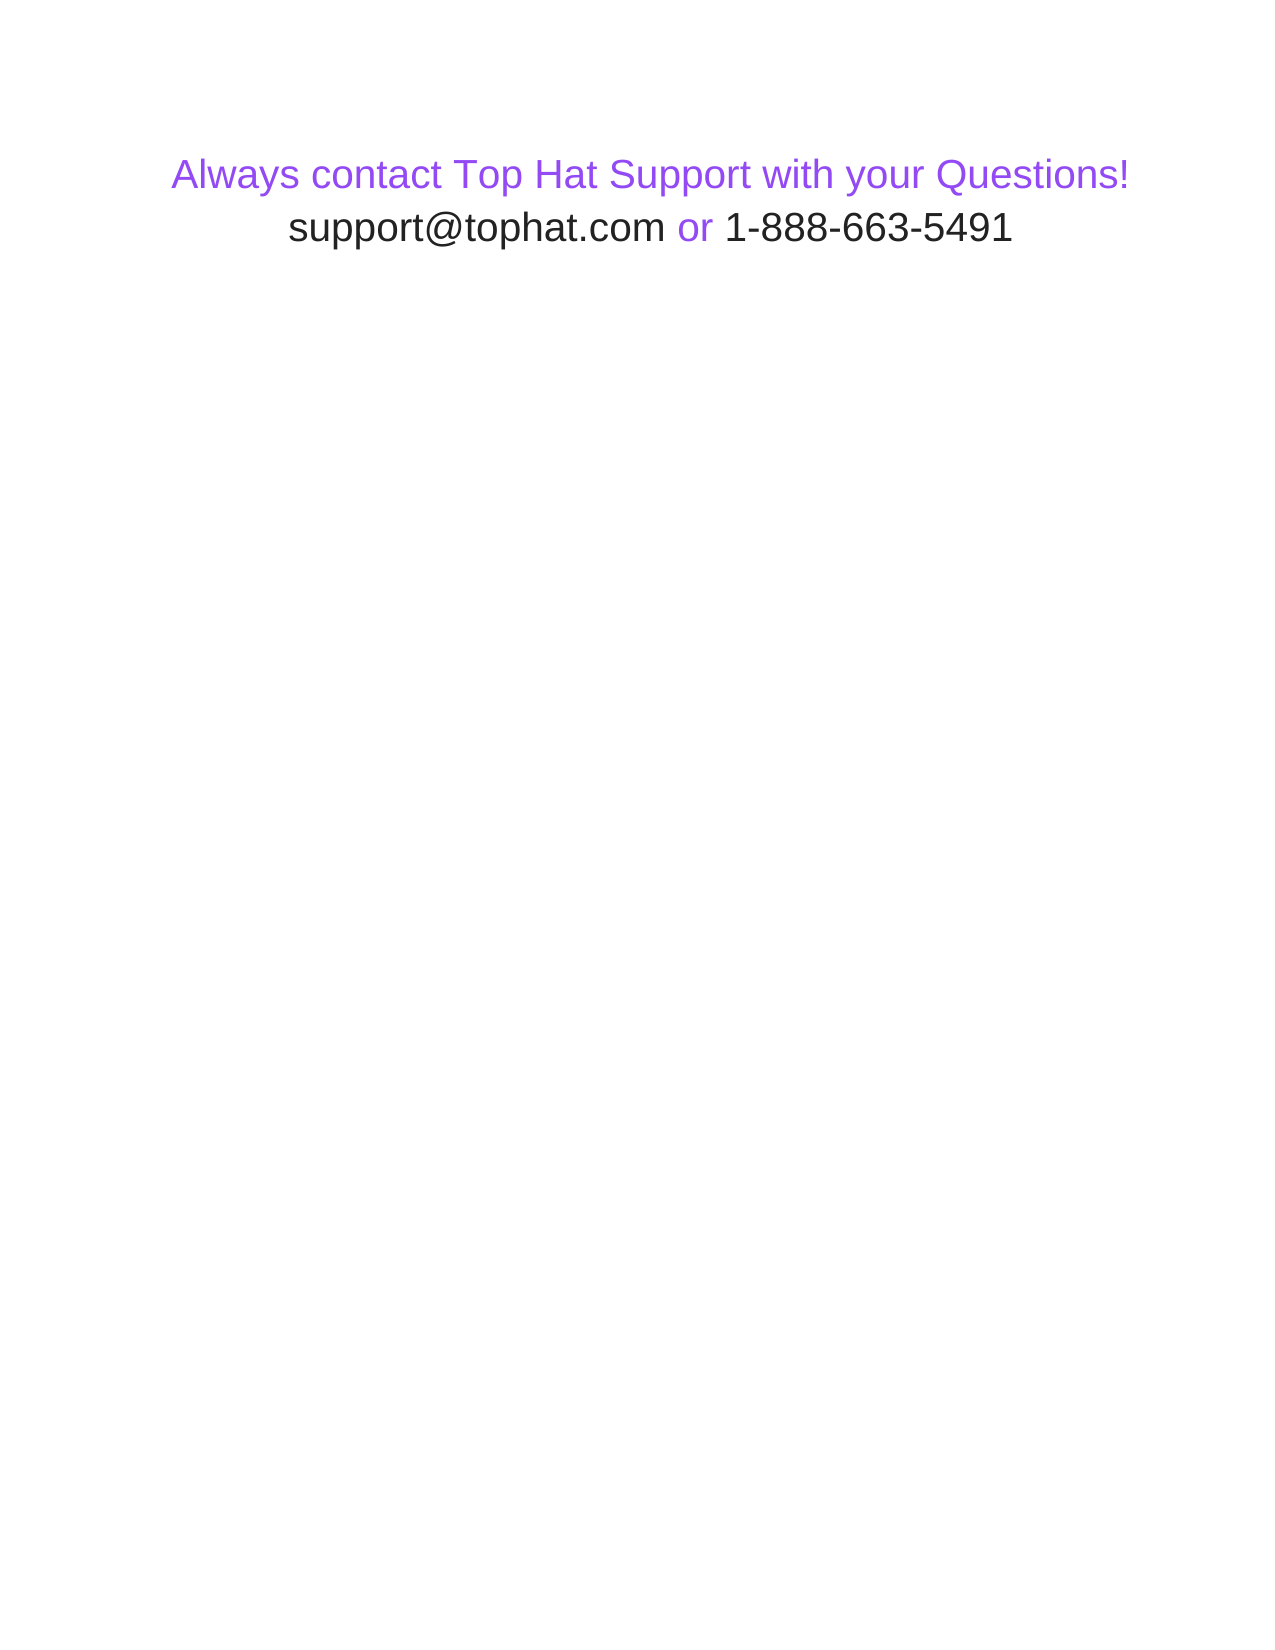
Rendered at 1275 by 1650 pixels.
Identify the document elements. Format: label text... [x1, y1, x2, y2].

text Always contact Top Hat Support with your Questions! support@tophat.com or 1-888-663-5491 [158, 150, 1143, 251]
